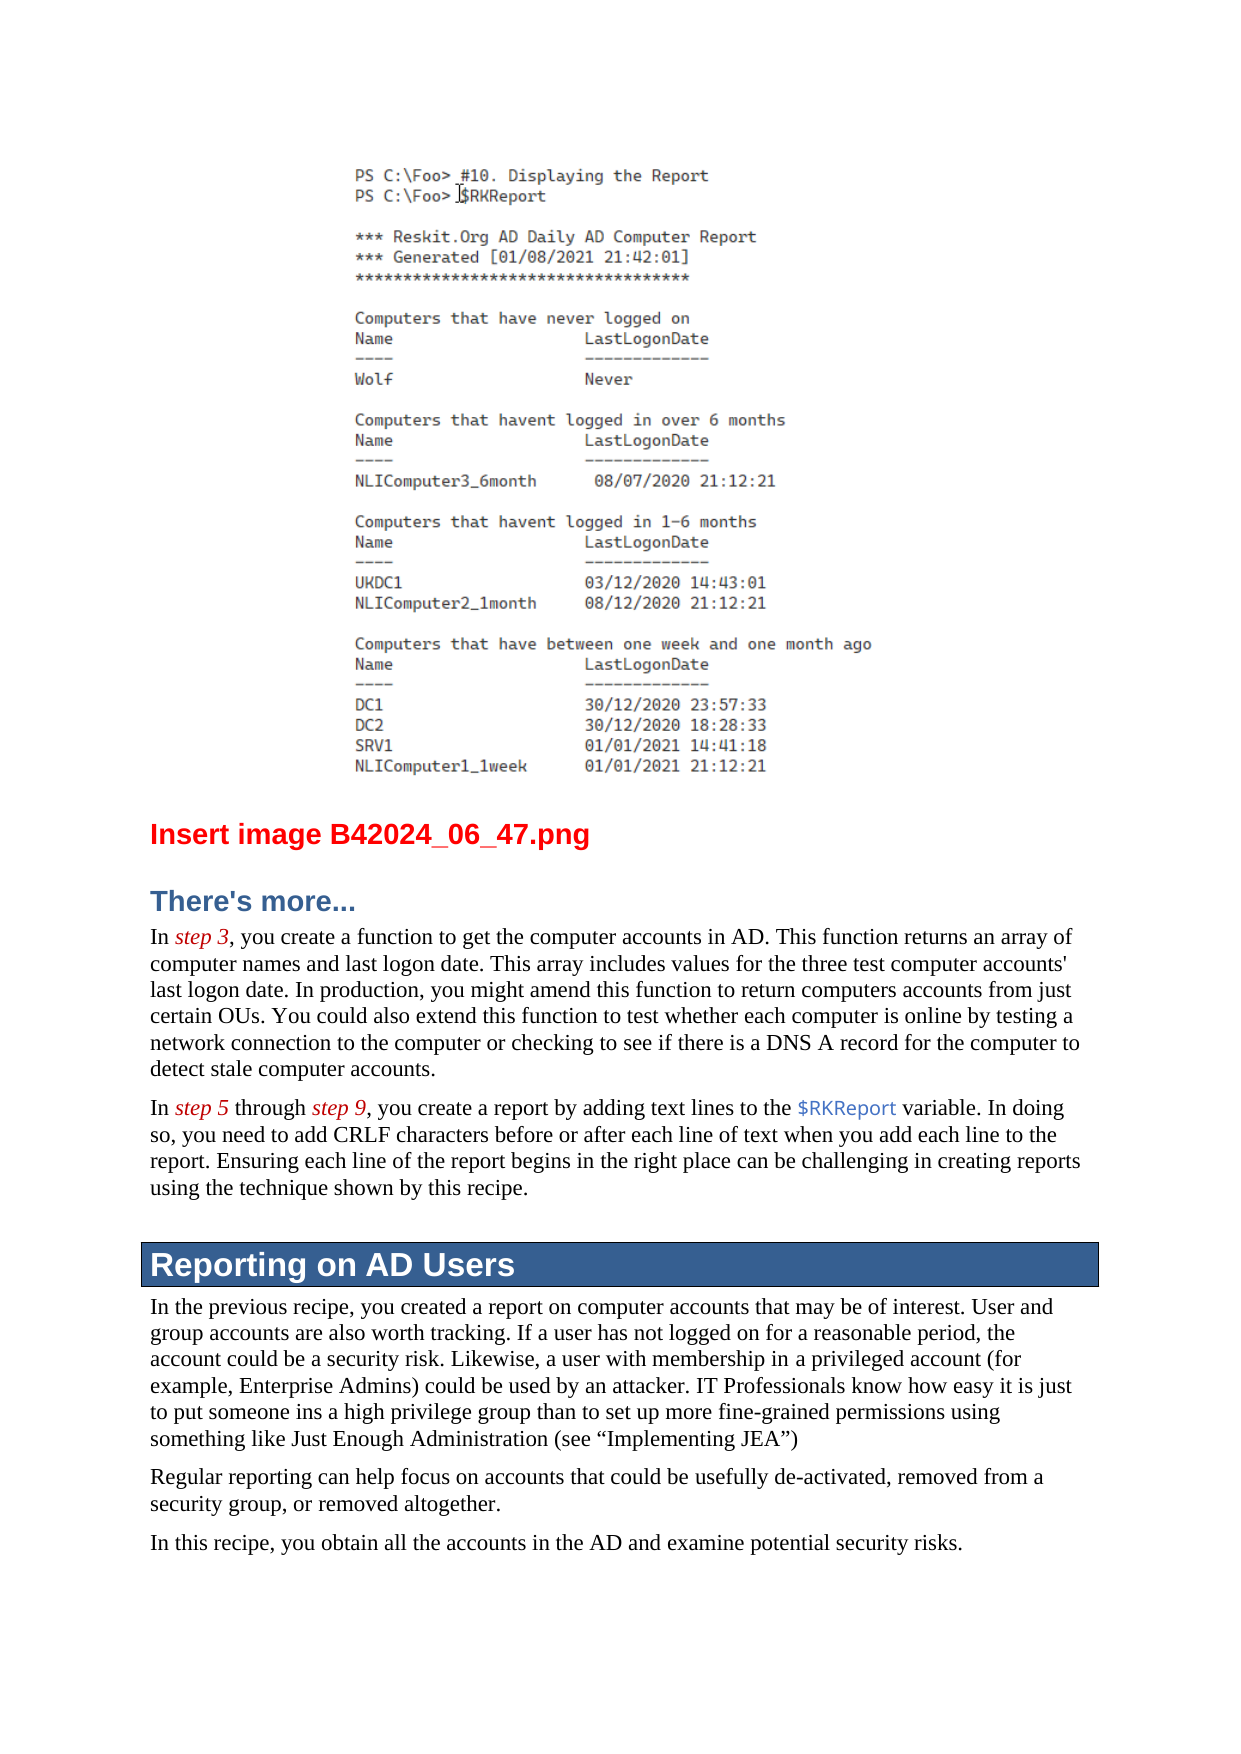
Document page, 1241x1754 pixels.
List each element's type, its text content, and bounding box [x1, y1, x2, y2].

text Regular reporting can help focus on accounts that could be usefully de-activated, removed from a security group, or removed altogether. [150, 1463, 1090, 1516]
subtitle Reporting on AD Users [142, 1243, 1098, 1286]
picture [331, 150, 909, 792]
subtitle There's more... [150, 883, 1090, 917]
list Insert image B42024_06_47.png [150, 817, 1090, 850]
text In this recipe, you obtain all the accounts in the AD and examine potential security risks. [150, 1529, 1090, 1555]
text In step 3, you create a function to get the computer accounts in AD. This function returns an array of computer names and last logon date. This array includes values for the three test computer accounts' last logon date. In production, you might amend this function to return computers accounts from just certain OUs. You could also extend this function to test whether each computer is online by testing a network connection to the computer or checking to see if there is a DNS A record for the computer to detect stale computer accounts. [150, 923, 1090, 1081]
text In the previous recipe, you created a report on computer accounts that may be of interest. User and group accounts are also worth tracking. If a user has not logged on for a reasonable period, the account could be a security risk. Likewise, a user with membership in a privileged account (for example, Enterprise Admins) could be used by an attacker. IT Professionals know how easy it is just to put someone ins a high privilege group than to set up more fine-grained permissions using something like Just Enough Administration (see “Implementing JEA”) [150, 1293, 1090, 1451]
text In step 5 through step 9, you create a report by adding text lines to the $RKReport variable. In doing so, you need to add CRLF characters before or after each line of text when you add each line to the report. Ensuring each line of the report begins in the right place can be challenging in creating reports using the technique shown by this recipe. [150, 1094, 1090, 1200]
